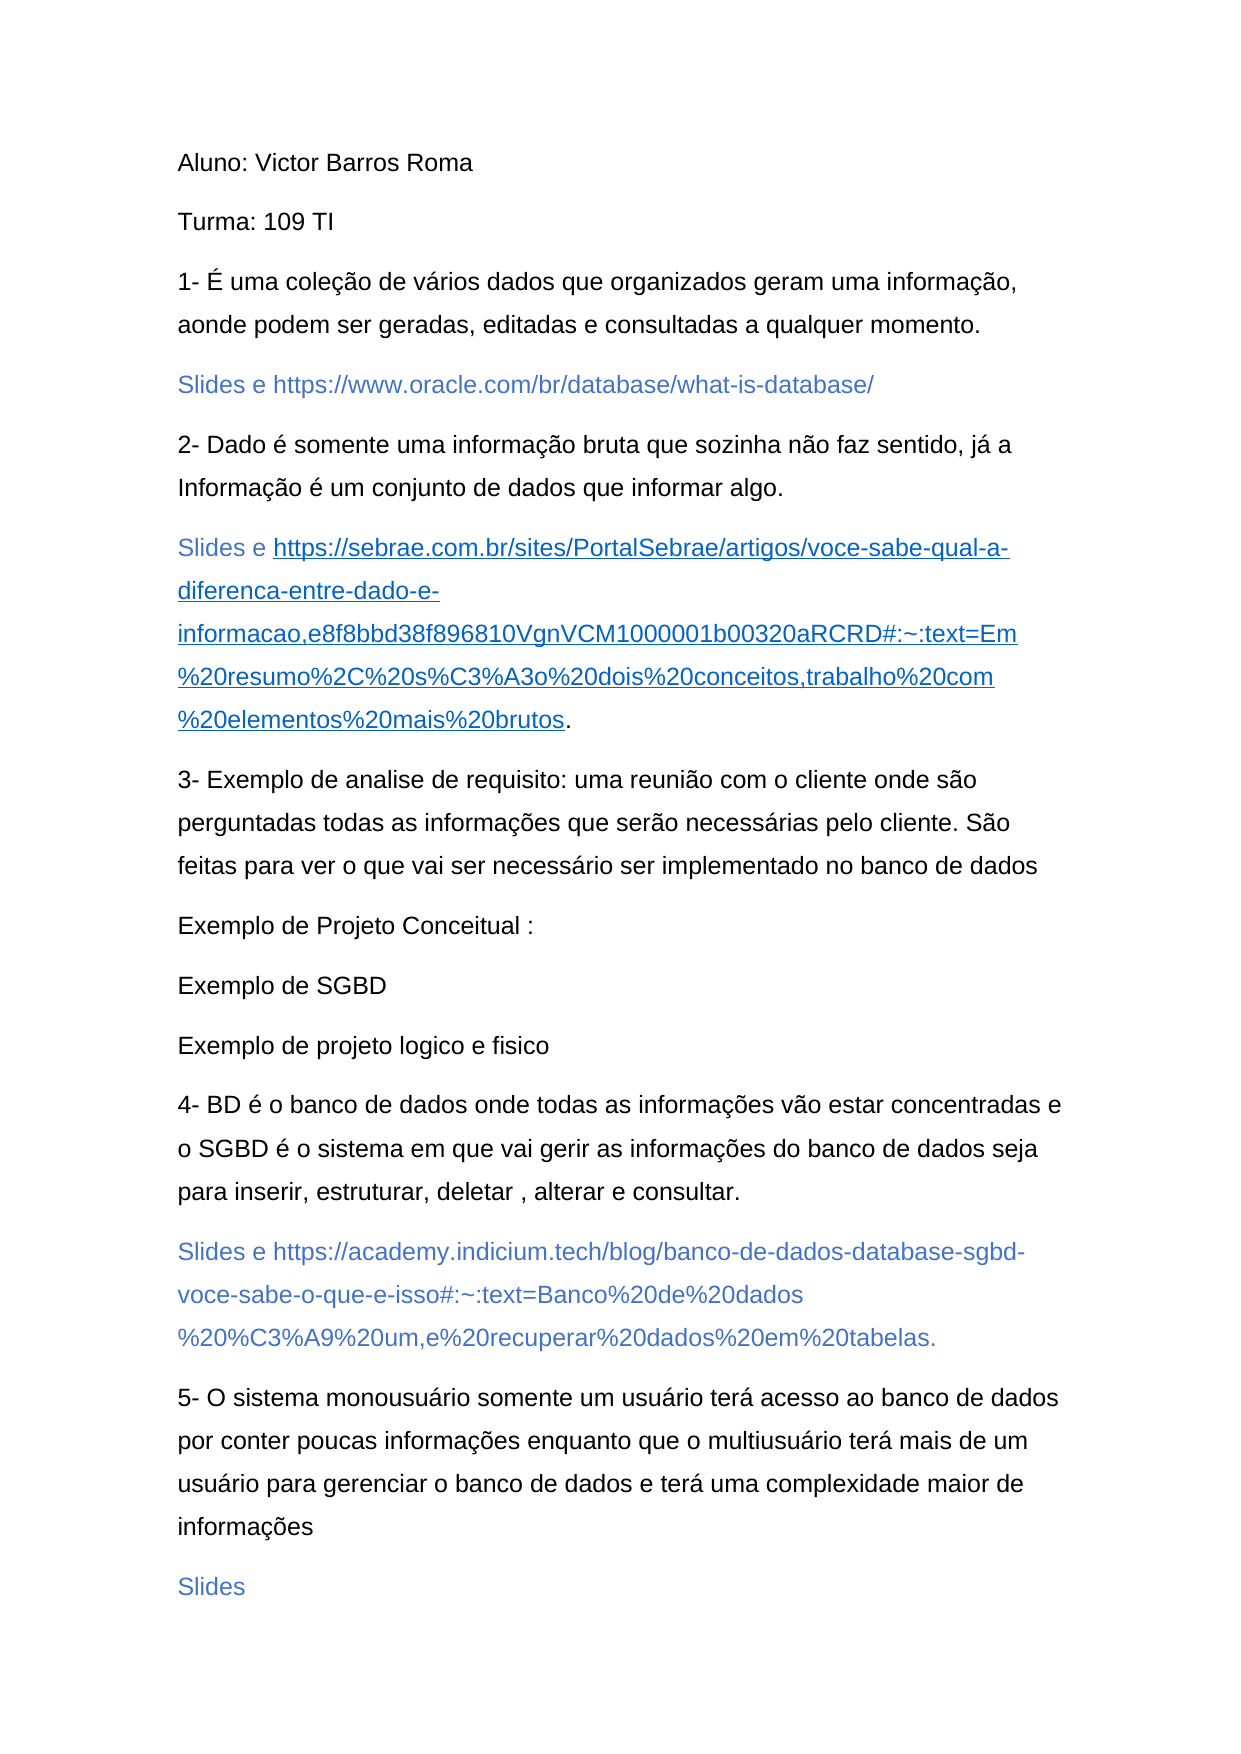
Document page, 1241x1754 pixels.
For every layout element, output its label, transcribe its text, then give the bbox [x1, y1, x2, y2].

text Exemplo de projeto logico e fisico [177, 1031, 1063, 1059]
text Exemplo de SGBD [177, 971, 1063, 1000]
text 4- BD é o banco de dados onde todas as informações vão estar concentradas e o SGBD é o sistema em que vai gerir as informações do banco de dados seja para inserir, estruturar, deletar , alterar e consultar. [177, 1091, 1063, 1206]
text Turma: 109 TI [177, 207, 1063, 236]
text Slides e https://www.oracle.com/br/database/what-is-database/ [177, 370, 1063, 399]
text Slides e https://sebrae.com.br/sites/PortalSebrae/artigos/voce-sabe-qual-a-diferenca-entre-dado-e-informacao,e8f8bbd38f896810VgnVCM1000001b00320aRCRD#:~:text=Em%20resumo%2C%20s%C3%A3o%20dois%20conceitos,trabalho%20com%20elementos%20mais%20brutos. [177, 533, 1063, 734]
text Slides [177, 1572, 1063, 1601]
text 1- É uma coleção de vários dados que organizados geram uma informação, aonde podem ser geradas, editadas e consultadas a qualquer momento. [177, 267, 1063, 339]
text Slides e https://academy.indicium.tech/blog/banco-de-dados-database-sgbd-voce-sabe-o-que-e-isso#:~:text=Banco%20de%20dados%20%C3%A9%20um,e%20recuperar%20dados%20em%20tabelas. [177, 1237, 1063, 1352]
text Exemplo de Projeto Conceitual : [177, 911, 1063, 940]
text 2- Dado é somente uma informação bruta que sozinha não faz sentido, já a Informação é um conjunto de dados que informar algo. [177, 430, 1063, 502]
text Aluno: Victor Barros Roma [177, 148, 1063, 176]
text 5- O sistema monousuário somente um usuário terá acesso ao banco de dados por conter poucas informações enquanto que o multiusuário terá mais de um usuário para gerenciar o banco de dados e terá uma complexidade maior de informações [177, 1383, 1063, 1541]
text 3- Exemplo de analise de requisito: uma reunião com o cliente onde são perguntadas todas as informações que serão necessárias pelo cliente. São feitas para ver o que vai ser necessário ser implementado no banco de dados [177, 765, 1063, 880]
